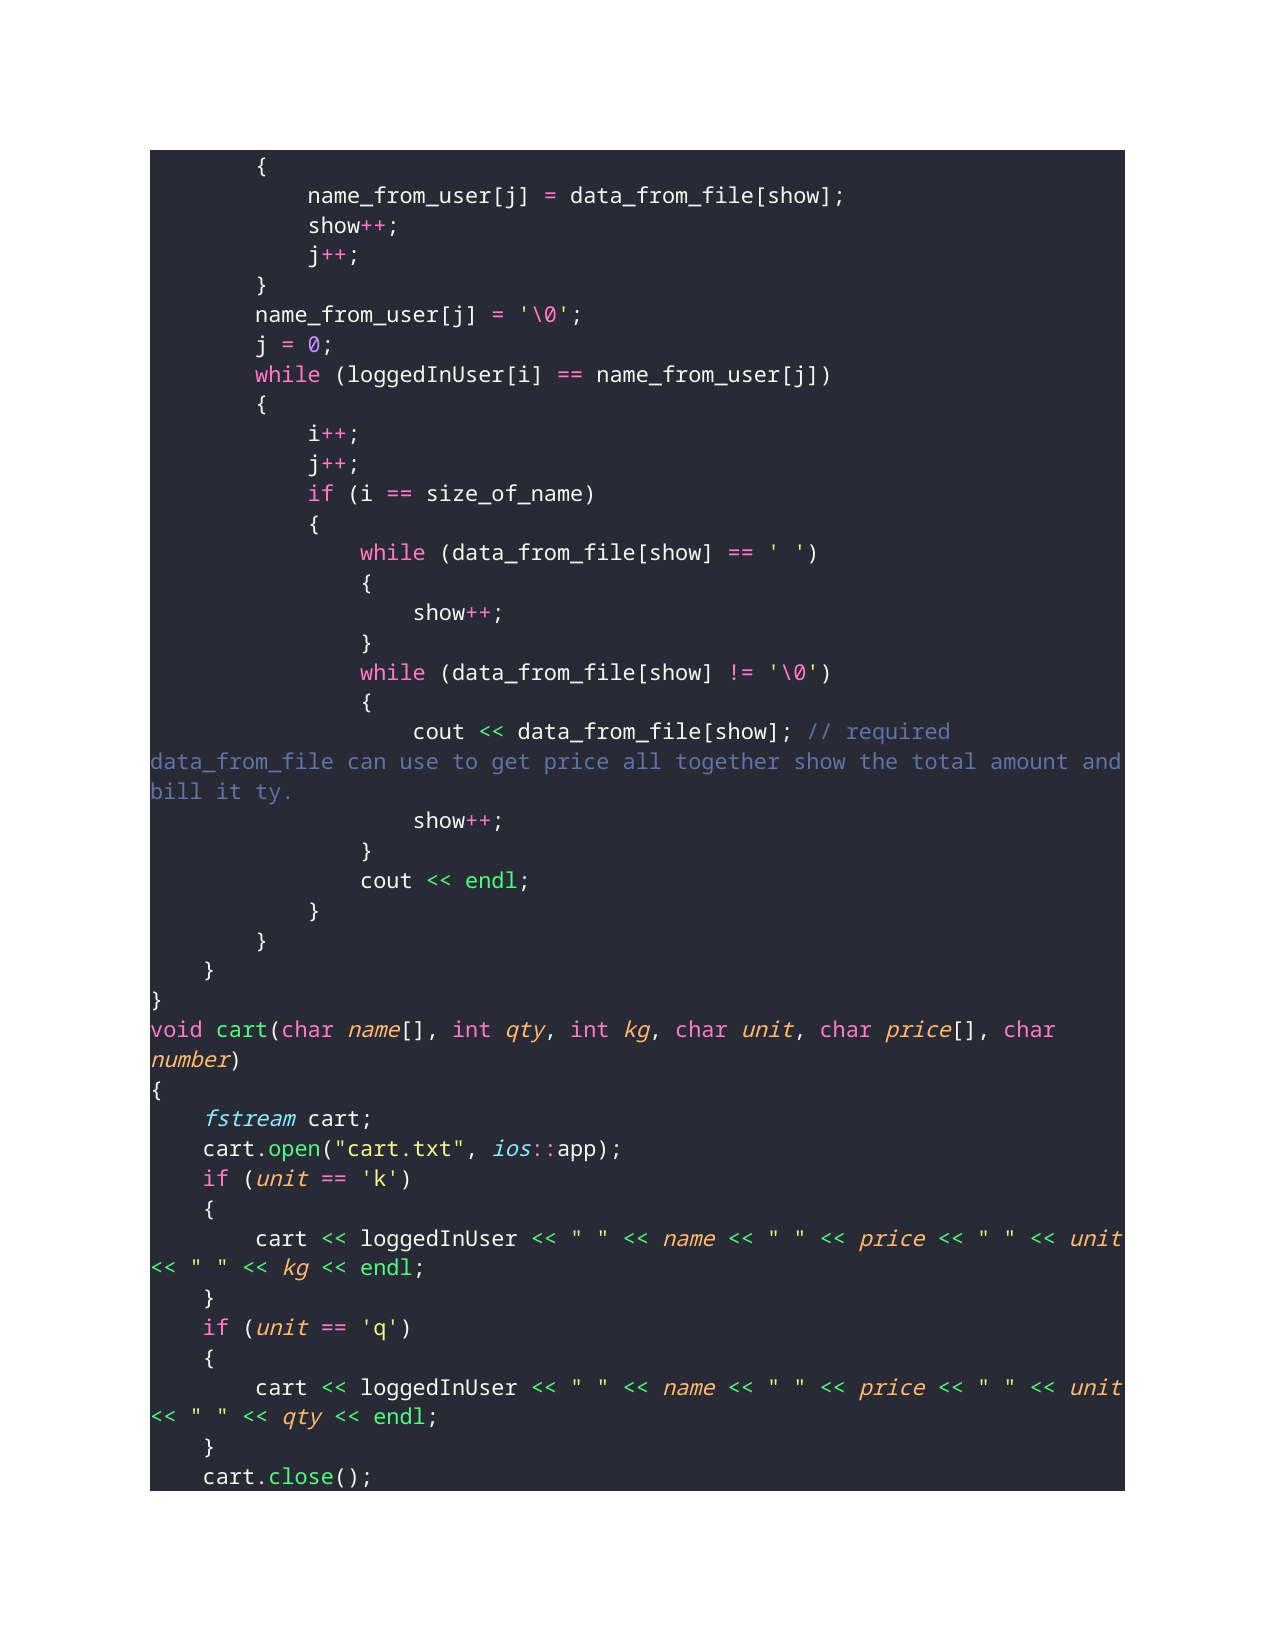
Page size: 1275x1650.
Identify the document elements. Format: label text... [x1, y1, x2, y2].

text cart << loggedInUser << " " << name << " " << price << " " << unit << " " << qty << endl; [150, 1371, 1125, 1431]
text { [150, 1342, 1125, 1371]
text if (i == size_of_name) [150, 478, 1125, 507]
text } [150, 835, 1125, 865]
text } [150, 984, 1125, 1014]
text } [150, 627, 1125, 656]
text cart.close(); [150, 1461, 1125, 1491]
text { [150, 686, 1125, 716]
text j++; [150, 239, 1125, 269]
text if (unit == 'k') [150, 1163, 1125, 1193]
text cout << data_from_file[show]; // required data_from_file can use to get price all together show the total amount and bill it ty. [150, 716, 1125, 805]
text void cart(char name[], int qty, int kg, char unit, char price[], char number) [150, 1014, 1125, 1073]
text j = 0; [150, 329, 1125, 358]
text { [150, 150, 1125, 180]
text while (data_from_file[show] == ' ') [150, 537, 1125, 567]
text } [150, 895, 1125, 924]
text name_from_user[j] = data_from_file[show]; [150, 180, 1125, 209]
text fstream cart; [150, 1103, 1125, 1133]
text cart << loggedInUser << " " << name << " " << price << " " << unit << " " << kg << endl; [150, 1222, 1125, 1282]
text cout << endl; [150, 865, 1125, 895]
text name_from_user[j] = '\0'; [150, 299, 1125, 329]
text } [150, 924, 1125, 954]
text while (data_from_file[show] != '\0') [150, 656, 1125, 686]
text { [150, 507, 1125, 537]
text } [150, 954, 1125, 984]
text show++; [150, 805, 1125, 835]
text show++; [150, 209, 1125, 239]
text { [150, 1073, 1125, 1103]
text } [150, 1282, 1125, 1312]
text i++; [150, 418, 1125, 448]
text { [150, 1193, 1125, 1222]
text } [150, 1431, 1125, 1461]
text { [150, 567, 1125, 597]
text show++; [150, 597, 1125, 627]
text { [150, 388, 1125, 418]
text while (loggedInUser[i] == name_from_user[j]) [150, 358, 1125, 388]
text } [150, 269, 1125, 299]
text if (unit == 'q') [150, 1312, 1125, 1342]
text j++; [150, 448, 1125, 478]
text cart.open("cart.txt", ios::app); [150, 1133, 1125, 1163]
